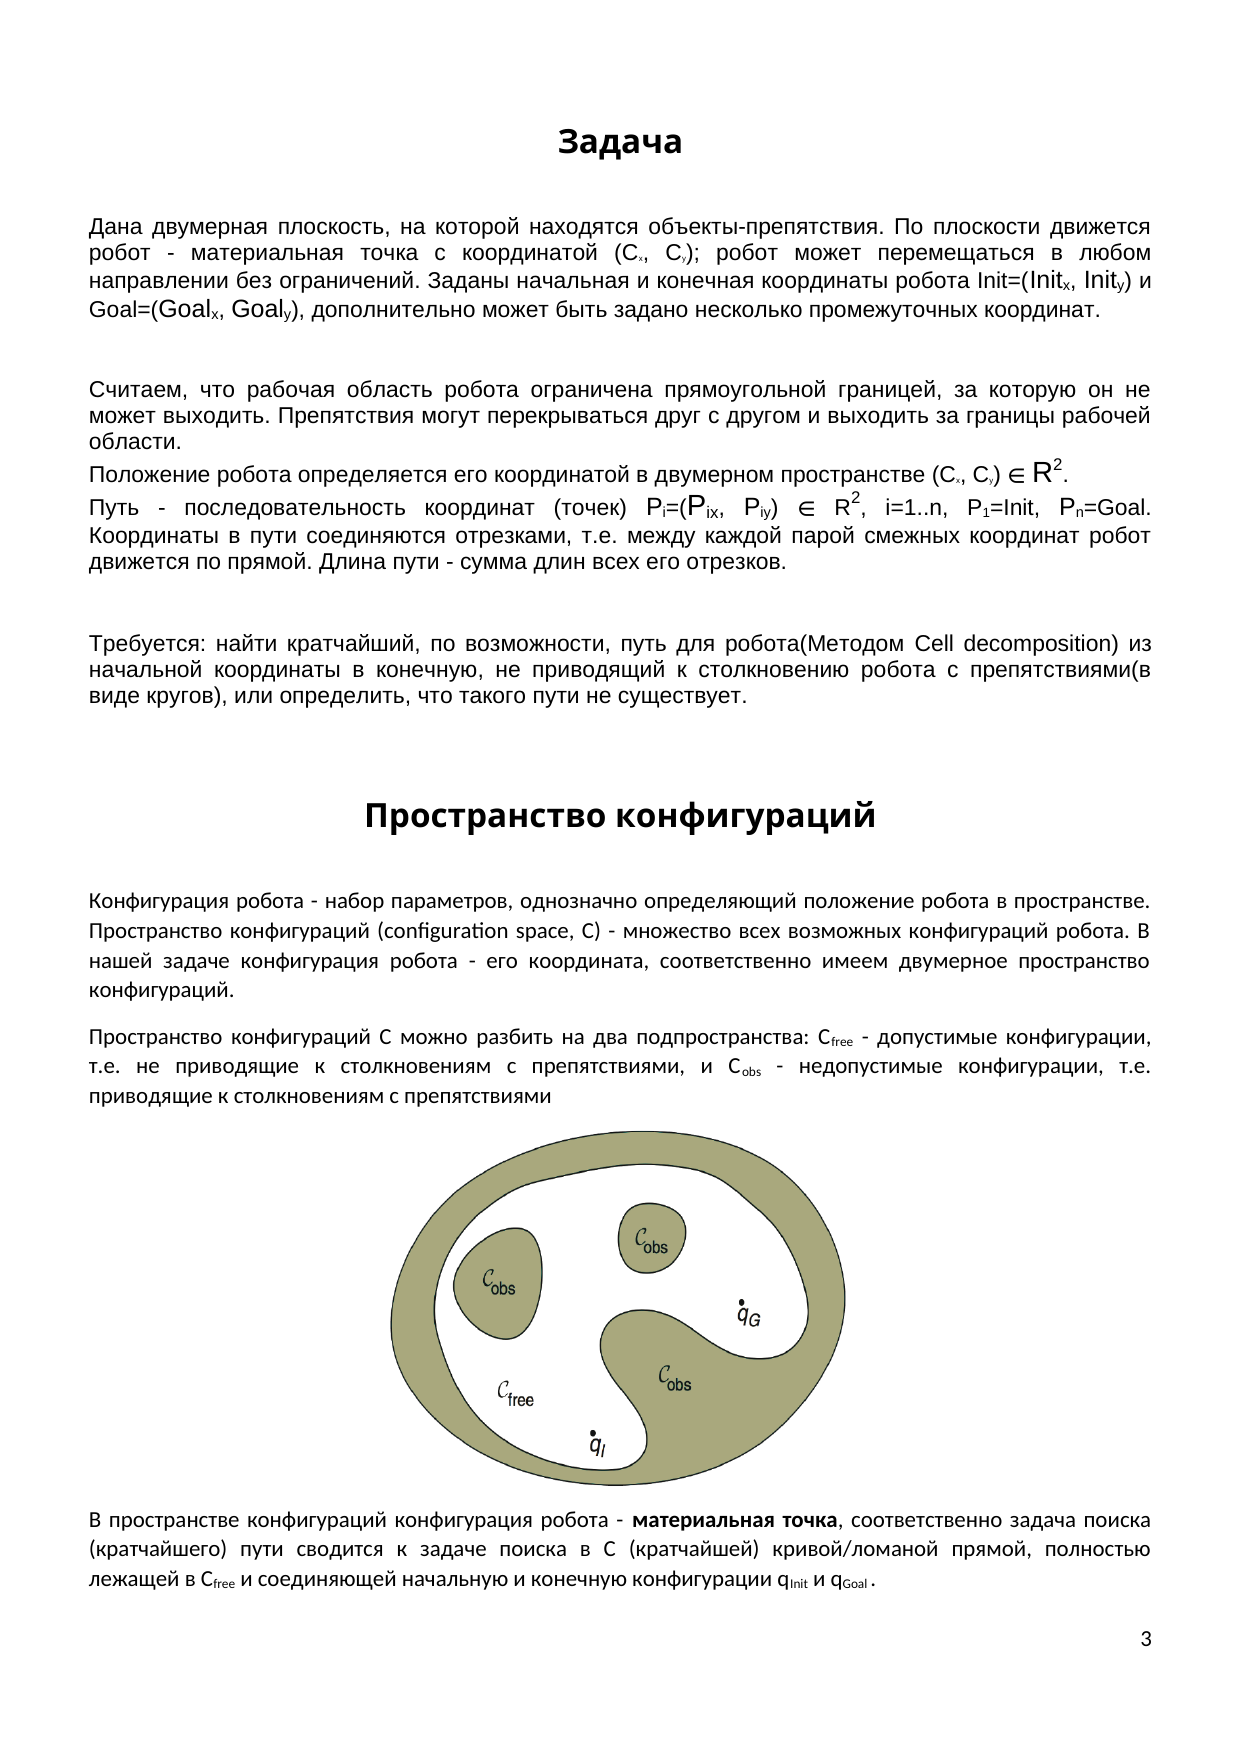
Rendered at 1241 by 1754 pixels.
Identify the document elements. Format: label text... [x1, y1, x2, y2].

text Конфигурация робота - набор параметров, однозначно определяющий положение робота в пространстве. Пространство конфигураций (configuration space, C) - множество всех возможных конфигураций робота. В нашей задаче конфигурация робота - его координата, соответственно имеем двумерное пространство конфигураций. [89, 886, 1152, 1003]
text Требуется: найти кратчайший, по возможности, путь для робота(Методом Cell decomposition) из начальной координаты в конечную, не приводящий к столкновению робота с препятствиями(в виде кругов), или определить, что такого пути не существует. [89, 629, 1152, 708]
text Пространство конфигураций C можно разбить на два подпространства: Сfree - допустимые конфигурации, т.е. не приводящие к столкновениям с препятствиями, и Cobs - недопустимые конфигурации, т.е. приводящие к столкновениям с препятствиями [89, 1022, 1152, 1109]
subtitle Задача [89, 118, 1152, 163]
text Положение робота определяется его координатой в двумерном пространстве (Cx, Cy) ∈ R2. [89, 454, 1152, 488]
text Путь - последовательность координат (точек) Pi=(Pix, Piy) ∈ R2, i=1..n, P1=Init, Pn=Goal. Координаты в пути соединяются отрезками, т.е. между каждой парой смежных координат робот движется по прямой. Длина пути - сумма длин всех его отрезков. [89, 488, 1152, 574]
text Дана двумерная плоскость, на которой находятся объекты-препятствия. По плоскости движется робот - материальная точка с координатой (Cx, Cy); робот может перемещаться в любом направлении без ограничений. Заданы начальная и конечная координаты робота Init=(Initx, Inity) и Goal=(Goalx, Goaly), дополнительно может быть задано несколько промежуточных координат. [89, 213, 1152, 323]
picture [388, 1127, 852, 1487]
subtitle Пространство конфигураций [89, 792, 1152, 837]
text Считаем, что рабочая область робота ограничена прямоугольной границей, за которую он не может выходить. Препятствия могут перекрываться друг с другом и выходить за границы рабочей области. [89, 376, 1152, 454]
text В пространстве конфигураций конфигурация робота - материальная точка, соответственно задача поиска (кратчайшего) пути сводится к задаче поиска в С (кратчайшей) кривой/ломаной прямой, полностью лежащей в Cfree и соединяющей начальную и конечную конфигурации qInit и qGoal . [89, 1505, 1152, 1592]
